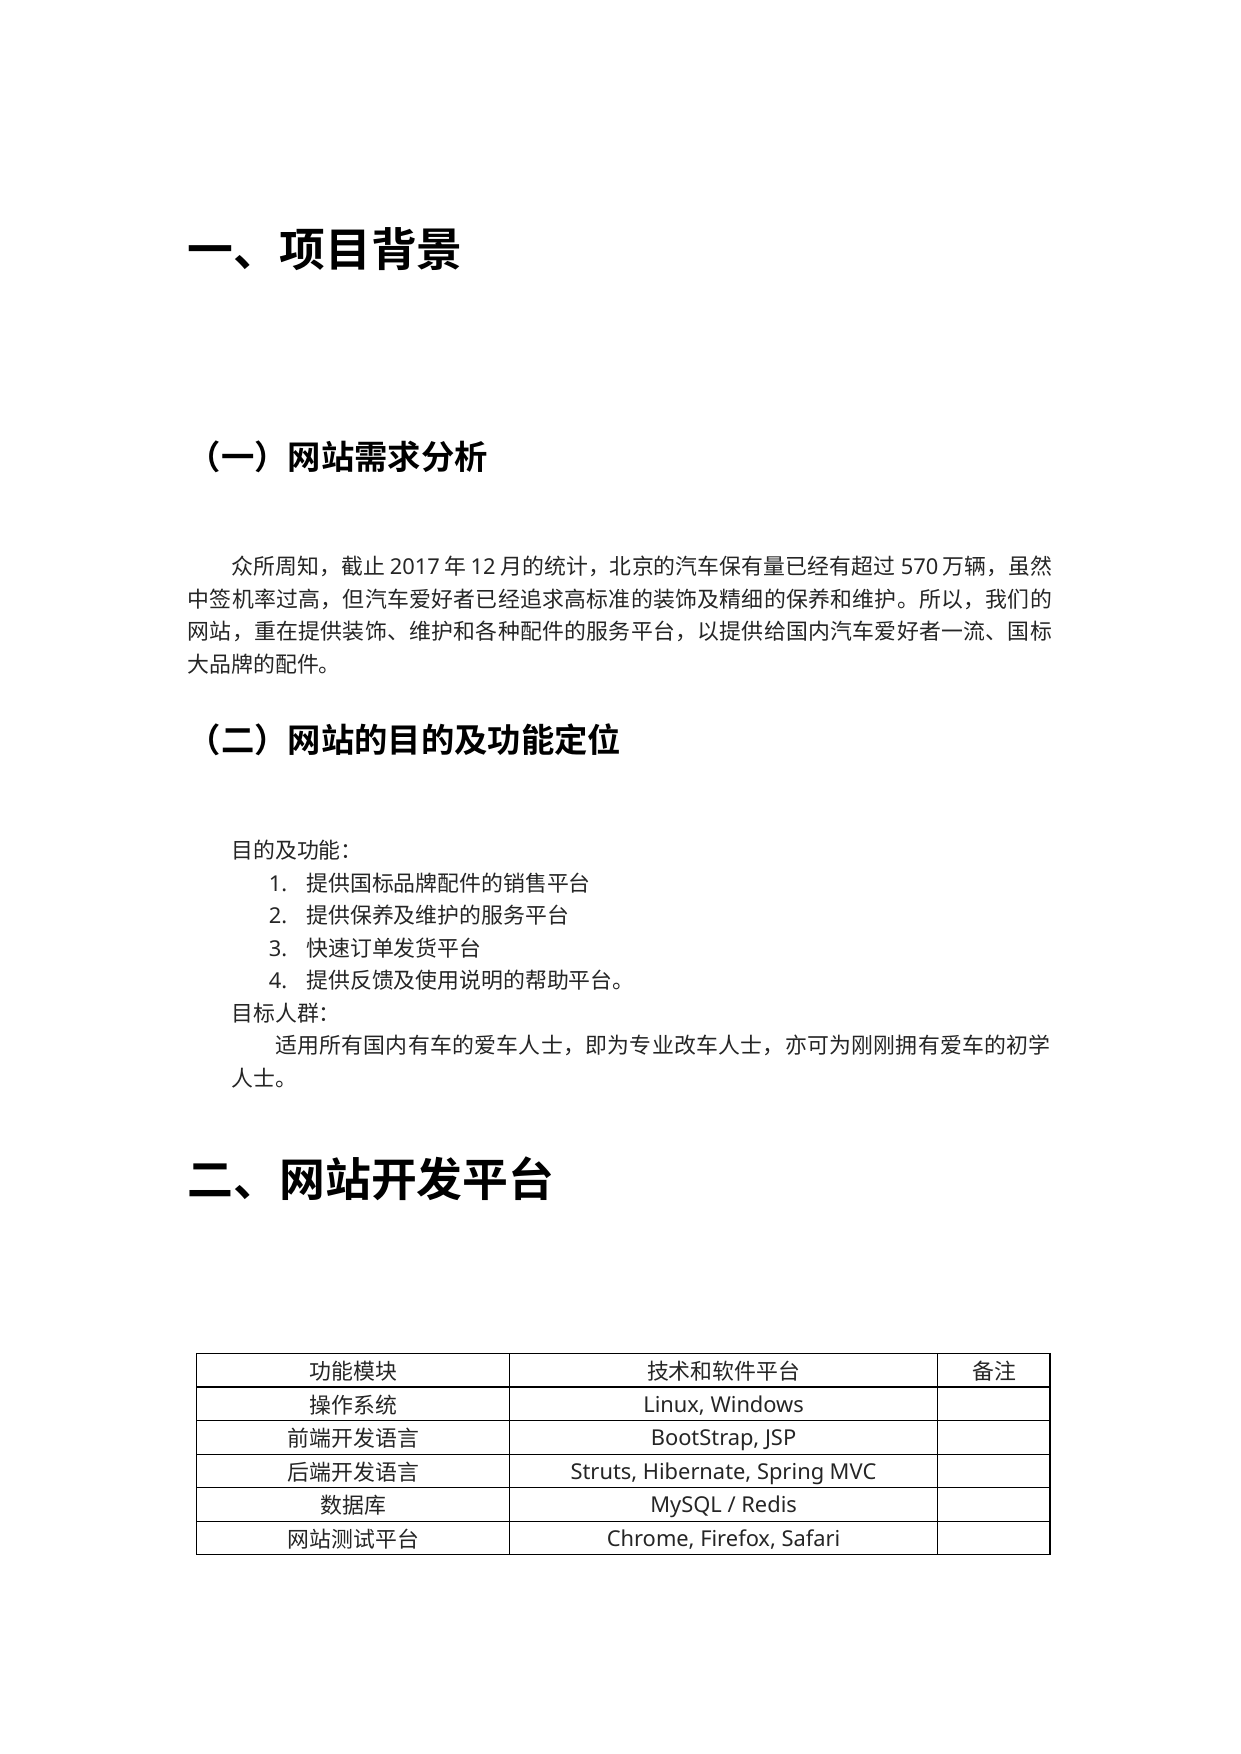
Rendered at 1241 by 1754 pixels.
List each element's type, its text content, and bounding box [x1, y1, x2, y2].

table_cell 网站测试平台 [197, 1522, 509, 1554]
table_cell [938, 1455, 1049, 1487]
table_cell 操作系统 [197, 1388, 509, 1420]
subtitle （二）网站的目的及功能定位 [187, 706, 1053, 771]
table_header 技术和软件平台 [510, 1354, 937, 1386]
table_cell MySQL / Redis [510, 1488, 937, 1521]
text 目的及功能： [187, 833, 1053, 865]
table_cell 数据库 [197, 1488, 509, 1521]
text 适用所有国内有车的爱车人士，即为专业改车人士，亦可为刚刚拥有爱车的初学人士。 [231, 1028, 1053, 1093]
list 提供国标品牌配件的销售平台 [269, 865, 1053, 898]
text 目标人群： [187, 995, 1053, 1028]
table_header 备注 [938, 1354, 1049, 1386]
table_cell Chrome, Firefox, Safari [510, 1522, 937, 1554]
table_cell [938, 1522, 1049, 1554]
table_cell BootStrap, JSP [510, 1421, 937, 1453]
table_cell Linux, Windows [510, 1388, 937, 1420]
table_cell [938, 1488, 1049, 1521]
table_cell 后端开发语言 [197, 1455, 509, 1487]
subtitle 一、项目背景 [187, 197, 1053, 295]
table_header 功能模块 [197, 1354, 509, 1386]
table_cell [938, 1388, 1049, 1420]
text 众所周知，截止2017年12月的统计，北京的汽车保有量已经有超过570万辆，虽然中签机率过高，但汽车爱好者已经追求高标准的装饰及精细的保养和维护。所以，我们的网站，重在提供装饰、维护和各种配件的服务平台，以提供给国内汽车爱好者一流、国标大品牌的配件。 [187, 549, 1053, 679]
list 快速订单发货平台 [269, 930, 1053, 963]
list 提供保养及维护的服务平台 [269, 898, 1053, 930]
table_cell Struts, Hibernate, Spring MVC [510, 1455, 937, 1487]
table_cell 前端开发语言 [197, 1421, 509, 1453]
subtitle （一）网站需求分析 [187, 422, 1053, 487]
list 提供反馈及使用说明的帮助平台。 [269, 963, 1053, 995]
table_cell [938, 1421, 1049, 1453]
subtitle 二、网站开发平台 [187, 1128, 1053, 1226]
